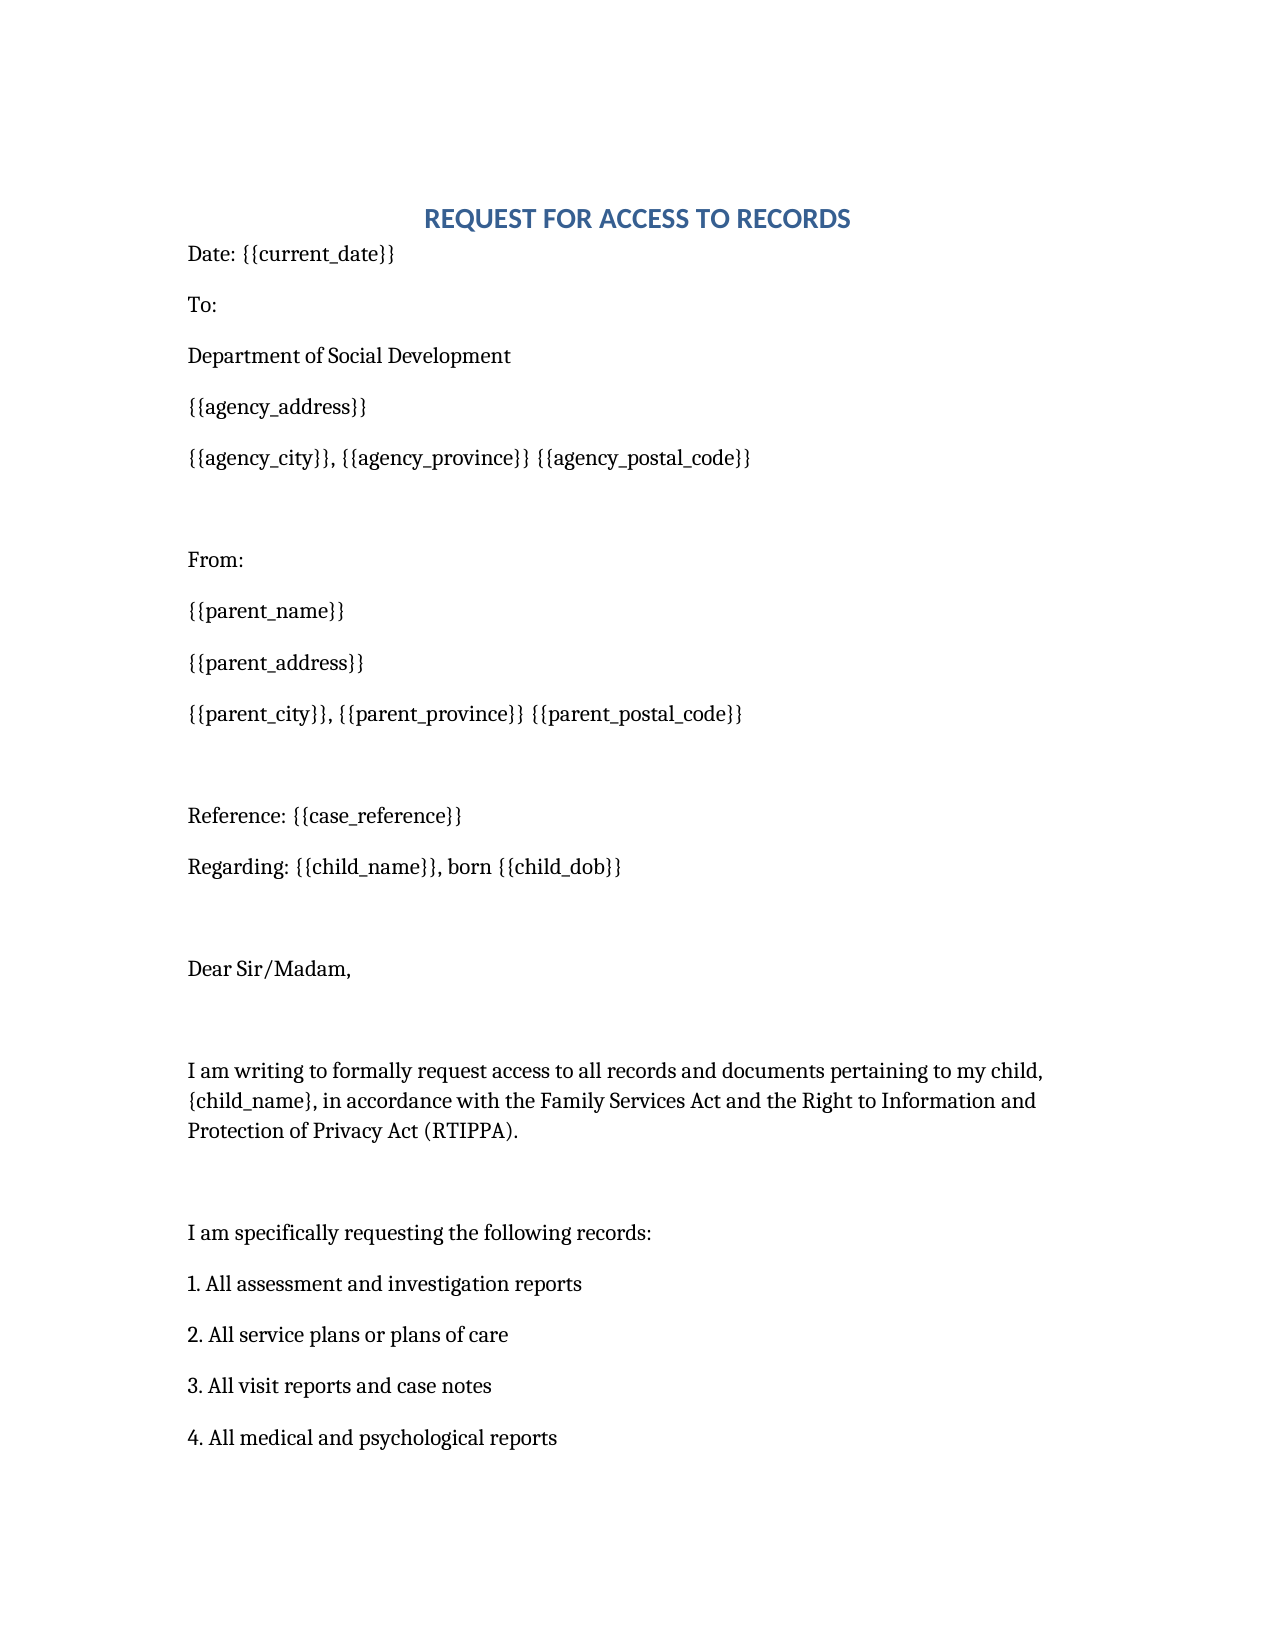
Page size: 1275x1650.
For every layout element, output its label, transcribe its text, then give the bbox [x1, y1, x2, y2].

subtitle REQUEST FOR ACCESS TO RECORDS [187, 200, 1087, 236]
text {{parent_city}}, {{parent_province}} {{parent_postal_code}} [187, 700, 1087, 727]
text Department of Social Development [187, 343, 1087, 369]
text To: [187, 292, 1087, 318]
text Reference: {{case_reference}} [187, 802, 1087, 829]
text 1. All assessment and investigation reports [187, 1271, 1087, 1297]
text {{parent_address}} [187, 649, 1087, 676]
text {{agency_address}} [187, 394, 1087, 420]
text I am specifically requesting the following records: [187, 1220, 1087, 1246]
text Dear Sir/Madam, [187, 956, 1087, 982]
text I am writing to formally request access to all records and documents pertaining to my child, {child_name}, in accordance with the Family Services Act and the Right to Information and Protection of Privacy Act (RTIPPA). [187, 1058, 1087, 1144]
text {{parent_name}} [187, 598, 1087, 624]
text Regarding: {{child_name}}, born {{child_dob}} [187, 853, 1087, 880]
text 4. All medical and psychological reports [187, 1424, 1087, 1451]
text {{agency_city}}, {{agency_province}} {{agency_postal_code}} [187, 445, 1087, 471]
text 3. All visit reports and case notes [187, 1373, 1087, 1399]
text Date: {{current_date}} [187, 241, 1087, 267]
text 2. All service plans or plans of care [187, 1322, 1087, 1348]
text From: [187, 547, 1087, 573]
